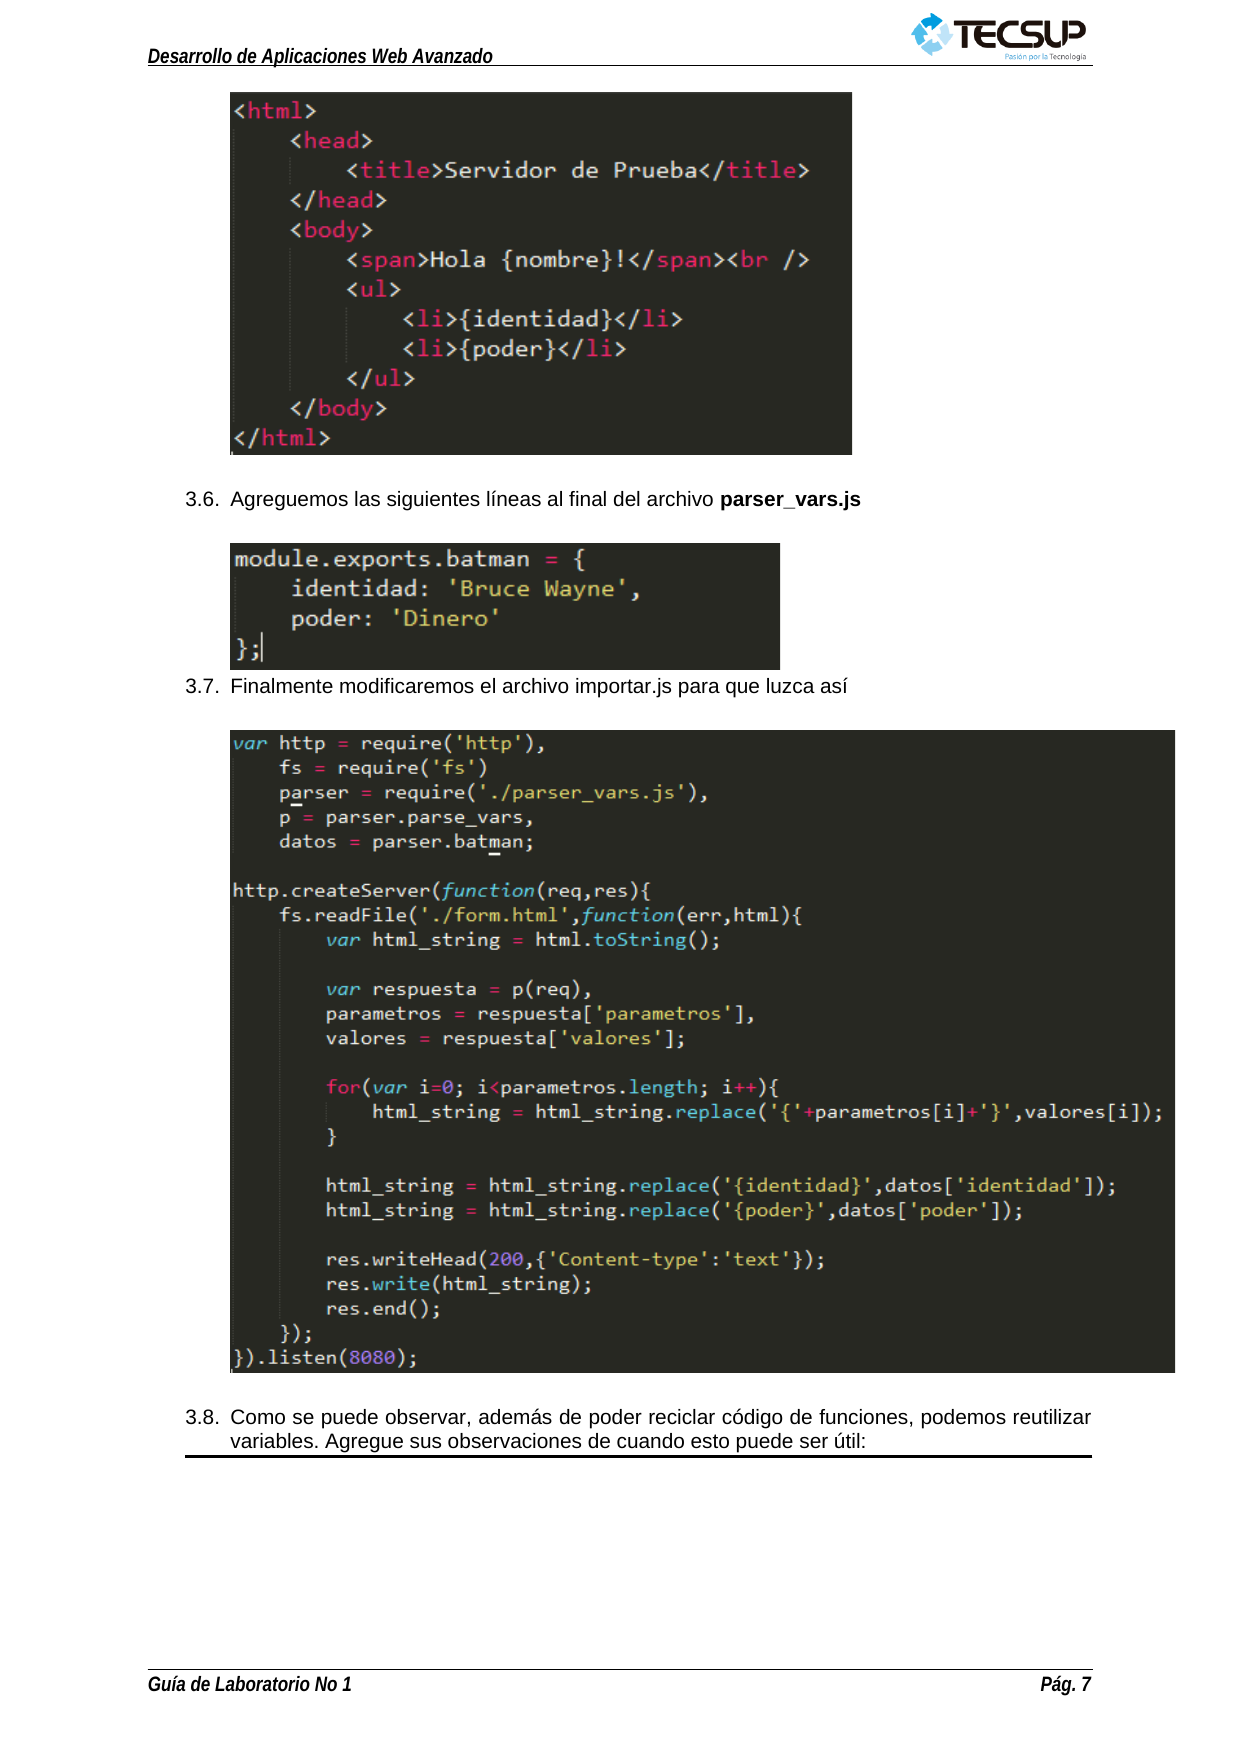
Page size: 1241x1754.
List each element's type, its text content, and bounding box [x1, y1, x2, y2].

picture [230, 92, 853, 455]
list Agreguemos las siguientes líneas al final del archivo parser_vars.js [185, 487, 1092, 511]
list Finalmente modificaremos el archivo importar.js para que luzca así [185, 674, 1092, 698]
list Como se puede observar, además de poder reciclar código de funciones, podemos reutilizar variables. Agregue sus observaciones de cuando esto puede ser útil: [185, 1405, 1092, 1455]
picture [910, 13, 1090, 63]
picture [230, 543, 781, 670]
picture [230, 730, 1175, 1373]
